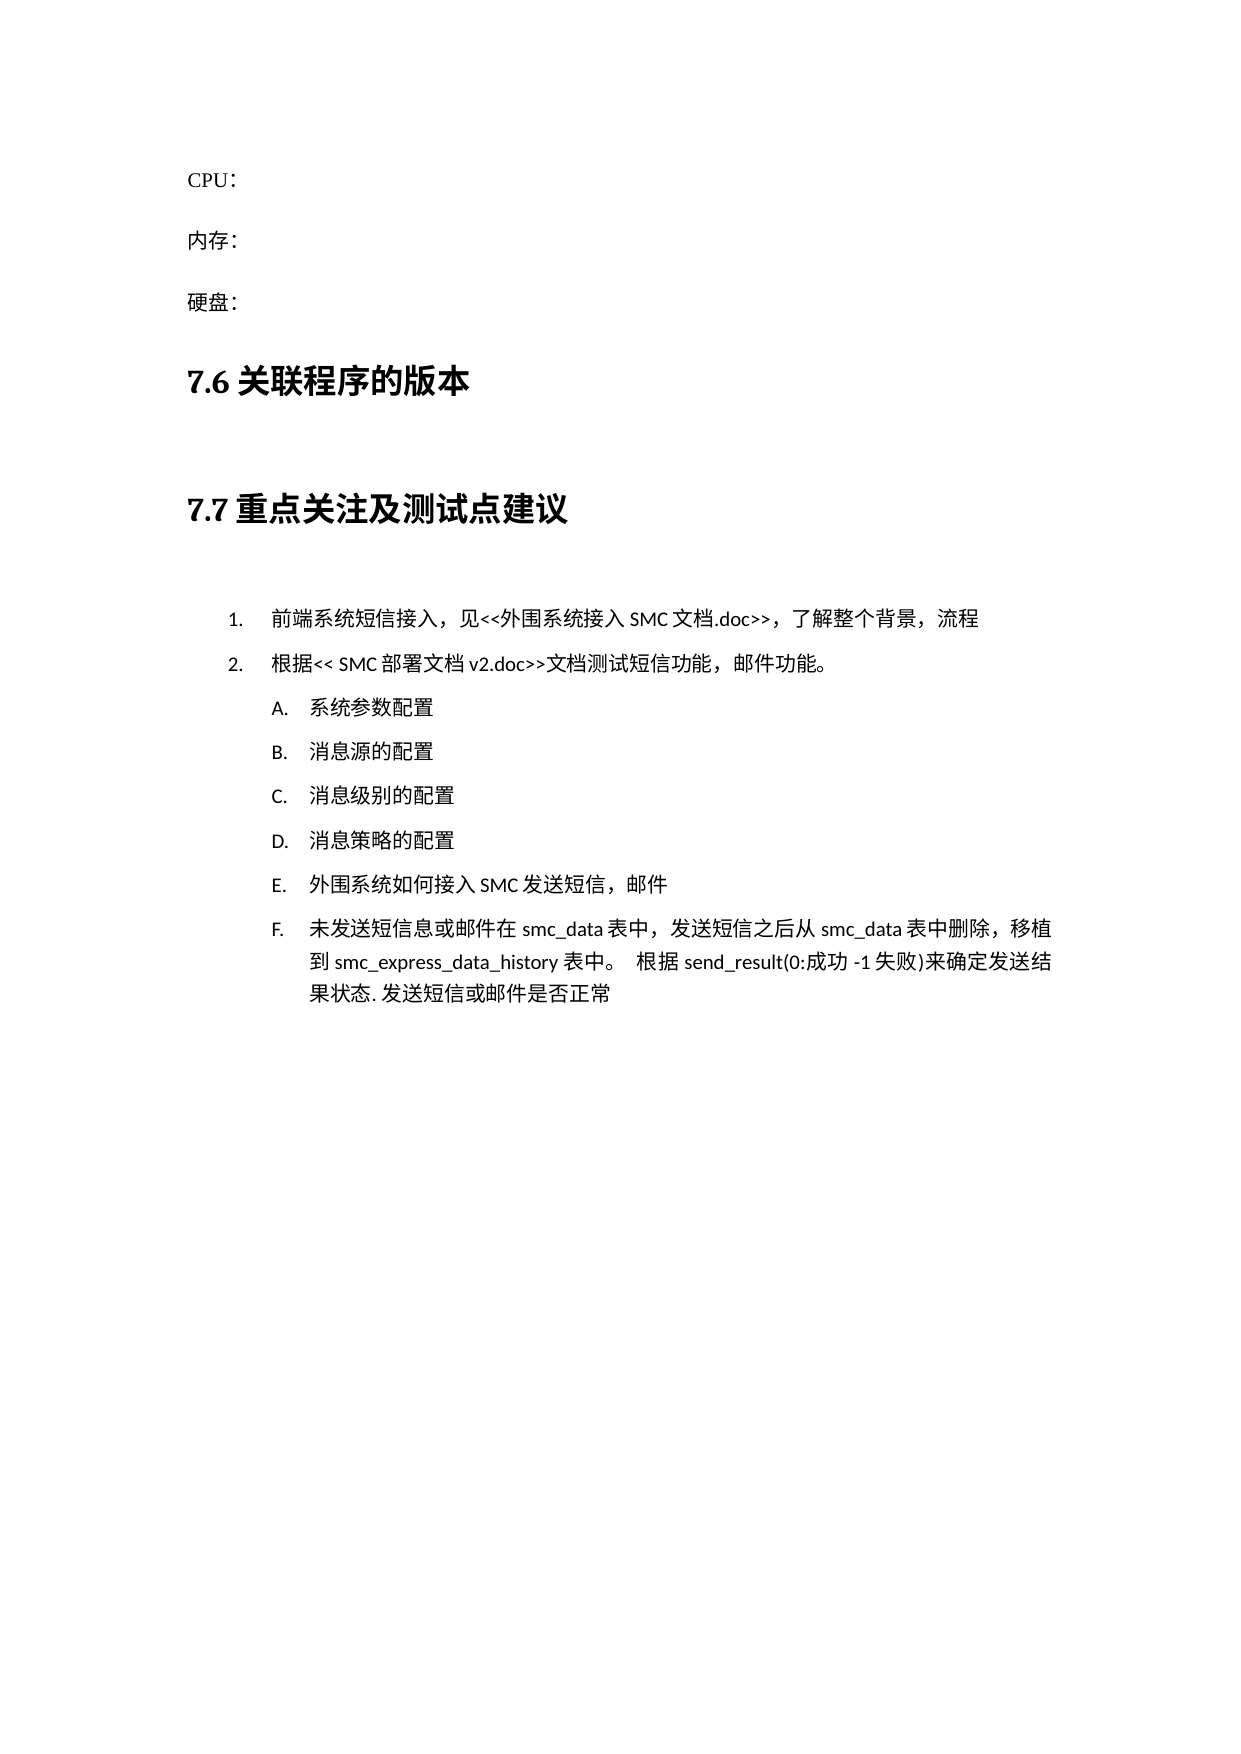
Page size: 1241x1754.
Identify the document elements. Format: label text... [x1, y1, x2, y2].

text 内存： [187, 224, 1053, 256]
text 重点关注及测试点建议 [187, 474, 1053, 539]
list 未发送短信息或邮件在smc_data表中，发送短信之后从smc_data表中删除，移植到smc_express_data_history表中。 根据send_result(0:成功 -1失败)来确定发送结果状态. 发送短信或邮件是否正常 [271, 911, 1053, 1009]
list 消息策略的配置 [271, 823, 1053, 855]
list 系统参数配置 [271, 690, 1053, 722]
list 根据<< SMC部署文档v2.doc>>文档测试短信功能，邮件功能。 [228, 646, 1053, 678]
list 前端系统短信接入，见<<外围系统接入SMC文档.doc>>，了解整个背景，流程 [228, 601, 1053, 634]
text 硬盘： [187, 285, 1053, 318]
list 消息源的配置 [271, 734, 1053, 767]
list 消息级别的配置 [271, 778, 1053, 811]
list 外围系统如何接入SMC发送短信，邮件 [271, 867, 1053, 899]
text 关联程序的版本 [187, 347, 1053, 412]
text CPU： [187, 162, 1053, 194]
